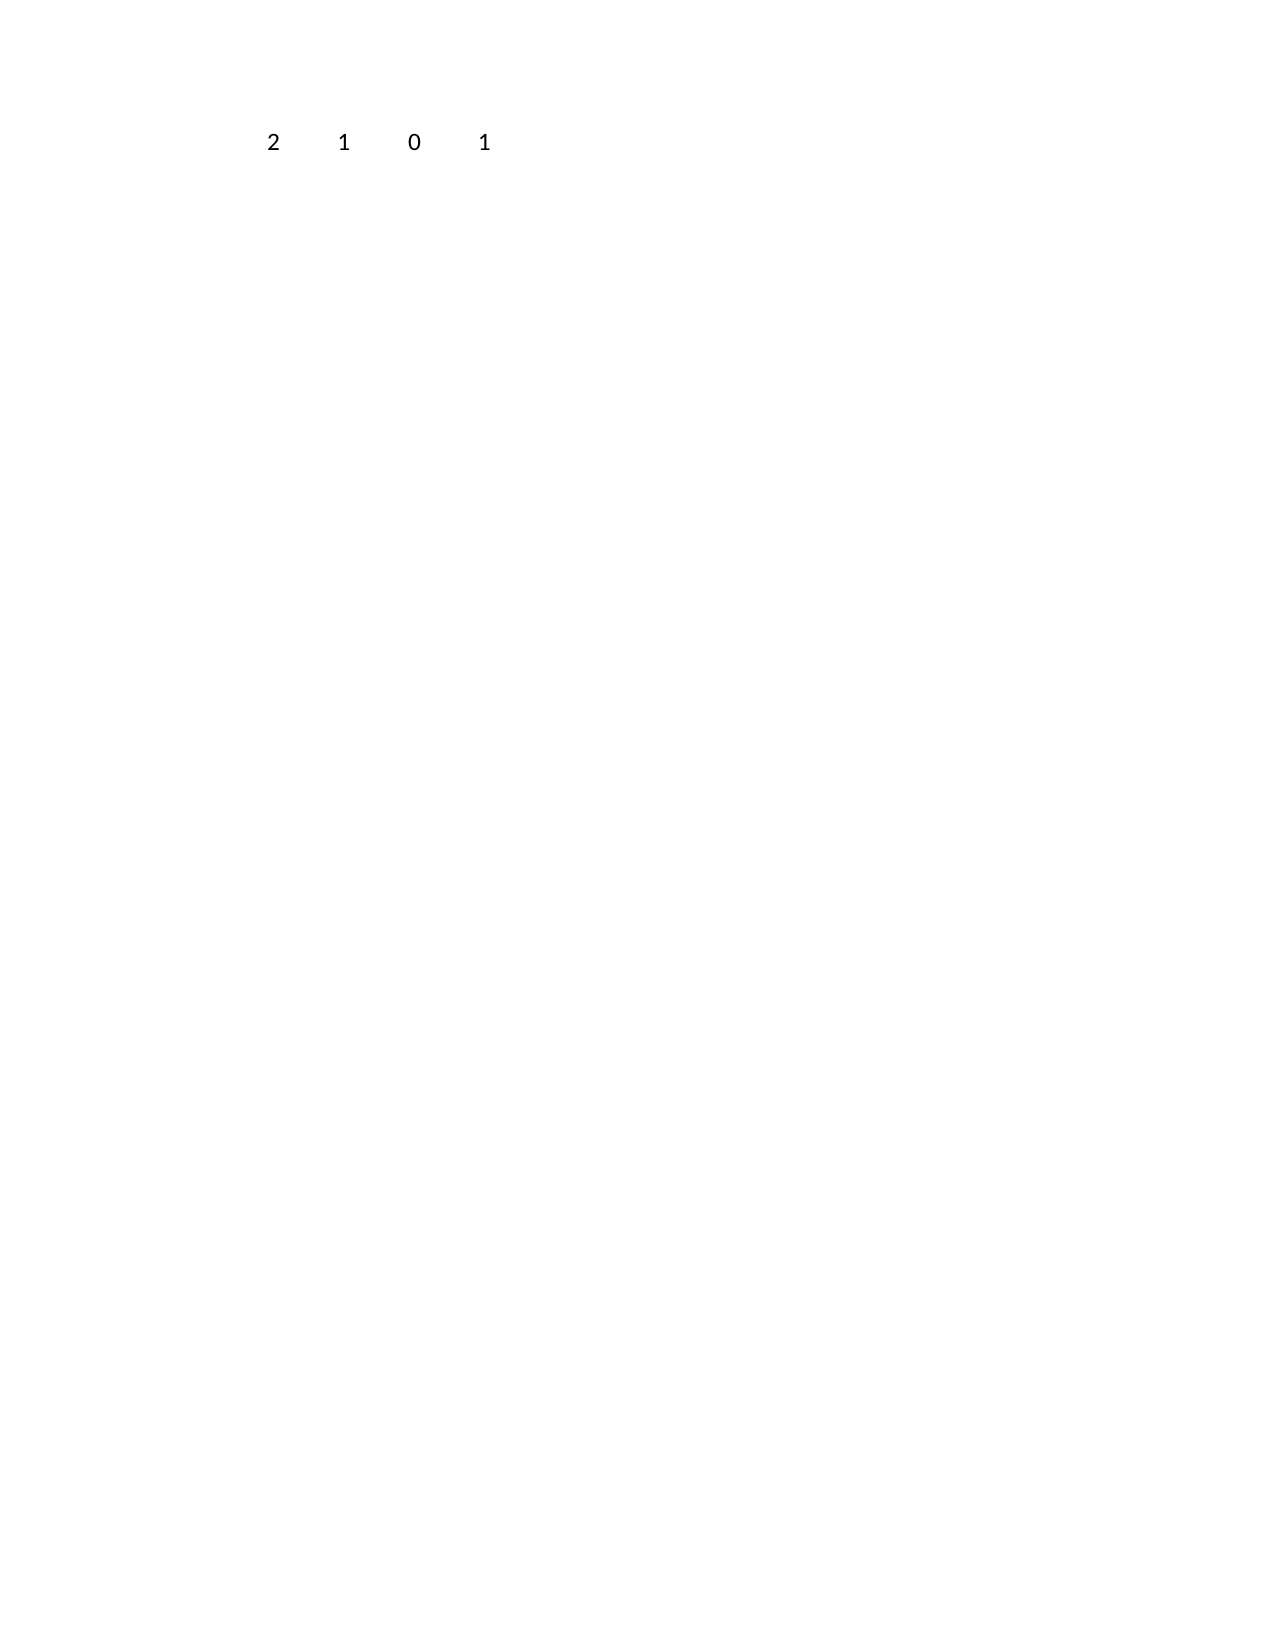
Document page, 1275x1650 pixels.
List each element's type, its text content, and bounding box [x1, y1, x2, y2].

table_cell 2 [262, 131, 310, 158]
table_cell 1 [450, 131, 501, 158]
table_cell 1 [310, 131, 380, 158]
table_cell 0 [380, 131, 450, 158]
